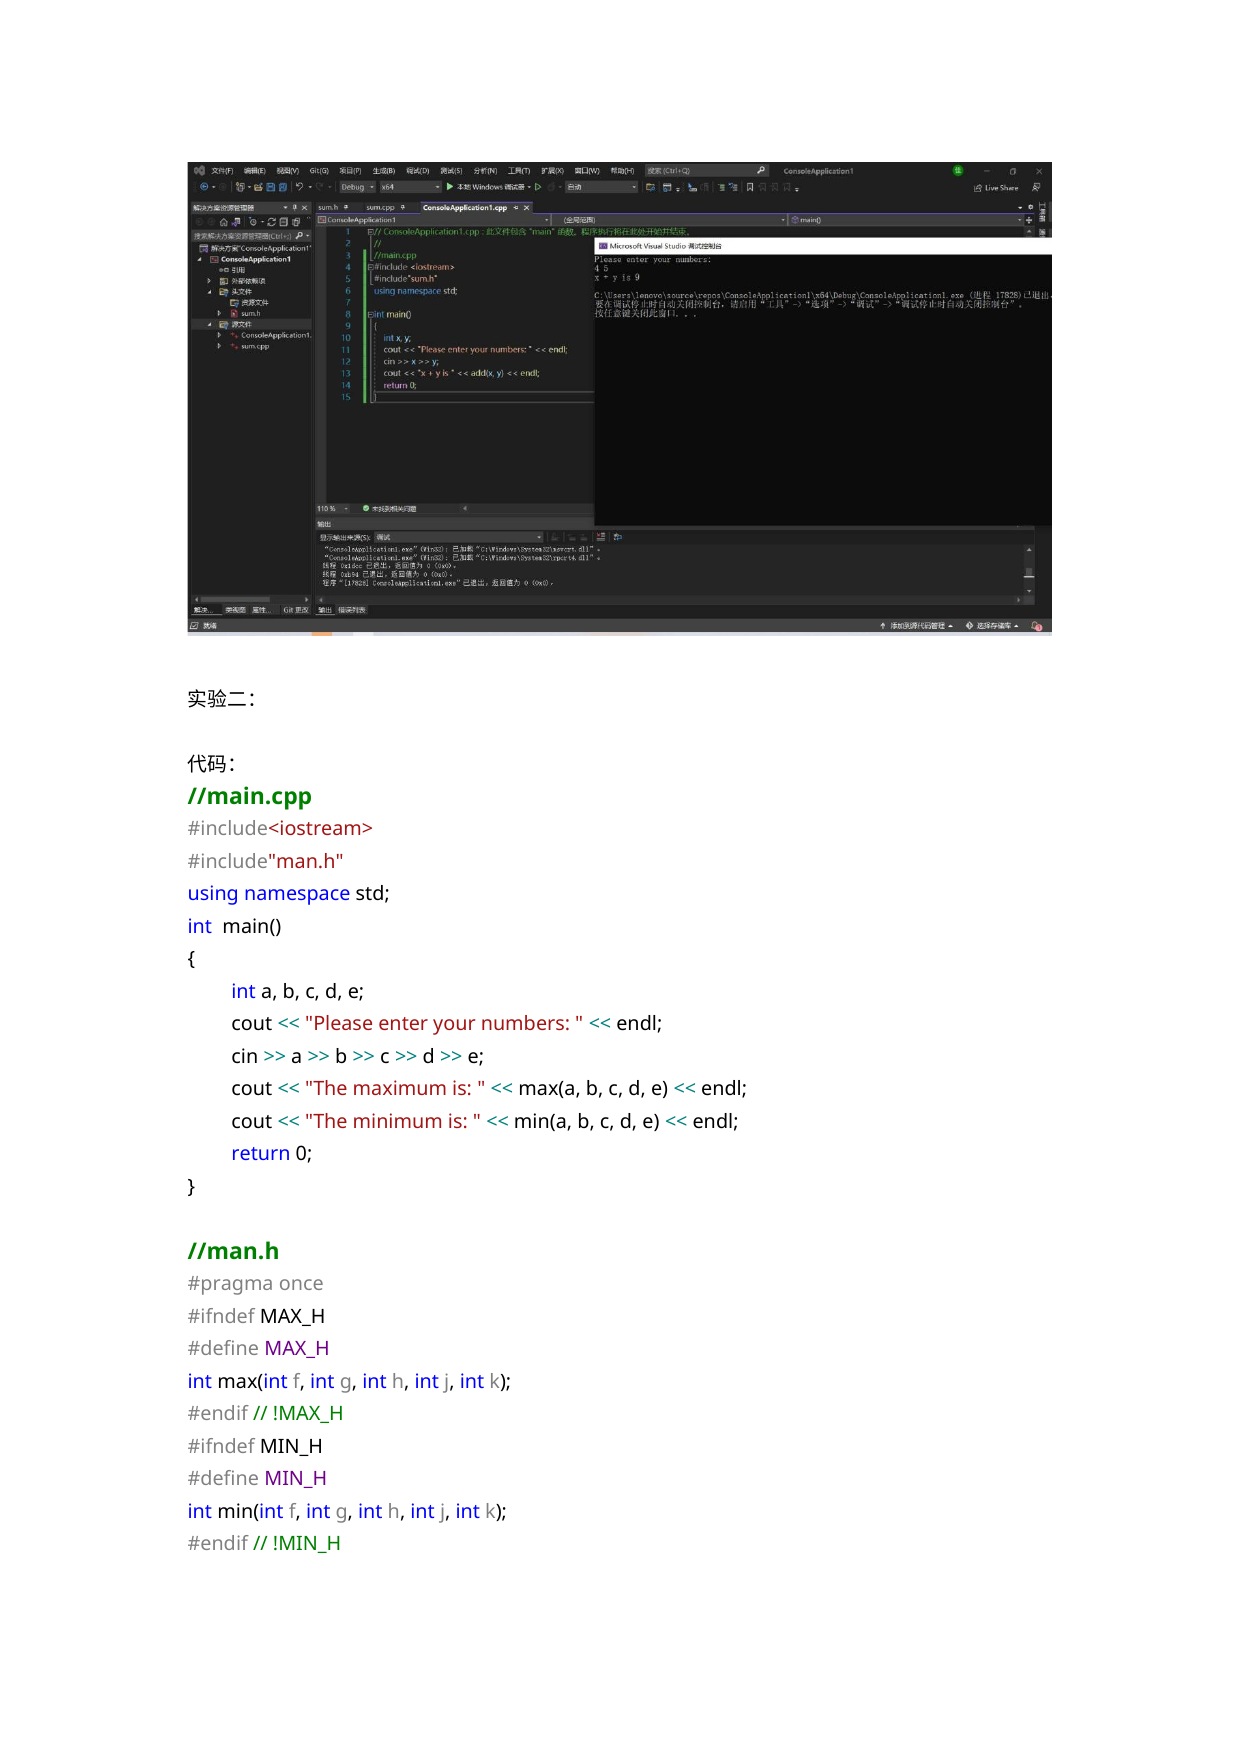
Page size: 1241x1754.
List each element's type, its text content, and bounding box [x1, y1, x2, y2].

text cout << "The maximum is: " << max(a, b, c, d, e) << endl; [187, 1072, 1053, 1104]
text #ifndef MAX_H [187, 1299, 1053, 1332]
text #define MAX_H [187, 1332, 1053, 1364]
text #define MIN_H [187, 1462, 1053, 1494]
text //main.cpp [187, 779, 1053, 812]
text #endif // !MIN_H [187, 1527, 1053, 1559]
text cout << "The minimum is: " << min(a, b, c, d, e) << endl; [187, 1104, 1053, 1137]
text cout << "Please enter your numbers: " << endl; [187, 1007, 1053, 1039]
text using namespace std; [187, 877, 1053, 909]
text int a, b, c, d, e; [187, 974, 1053, 1007]
text #include<iostream> [187, 812, 1053, 844]
text cin >> a >> b >> c >> d >> e; [187, 1039, 1053, 1072]
text return 0; [187, 1137, 1053, 1169]
text #ifndef MIN_H [187, 1429, 1053, 1462]
picture [187, 162, 1052, 636]
text 代码： [187, 747, 1053, 779]
text #pragma once [187, 1267, 1053, 1299]
text 实验二： [187, 682, 1053, 714]
text { [187, 942, 1053, 974]
text int min(int f, int g, int h, int j, int k); [187, 1494, 1053, 1527]
text } [187, 1169, 1053, 1202]
text #include"man.h" [187, 844, 1053, 877]
text #endif // !MAX_H [187, 1397, 1053, 1429]
text int main() [187, 909, 1053, 942]
text //man.h [187, 1234, 1053, 1267]
text int max(int f, int g, int h, int j, int k); [187, 1364, 1053, 1397]
